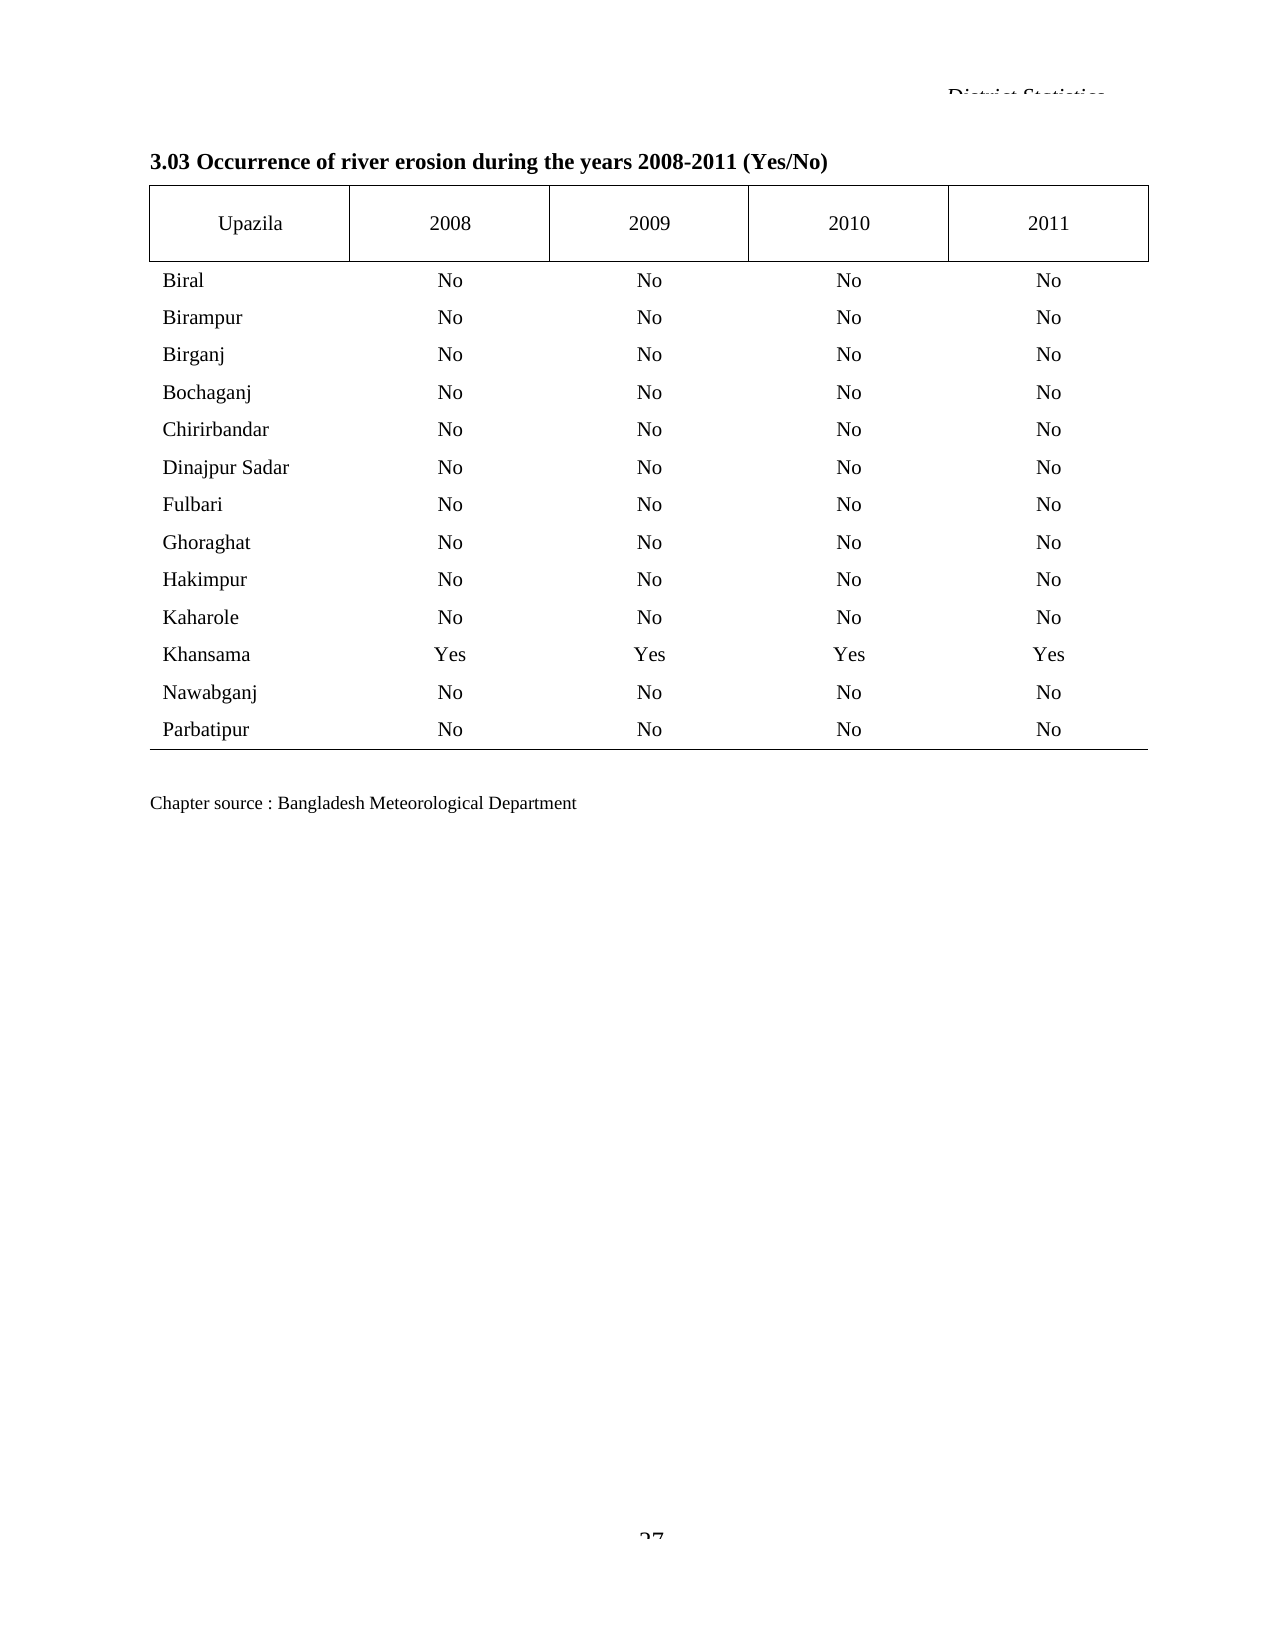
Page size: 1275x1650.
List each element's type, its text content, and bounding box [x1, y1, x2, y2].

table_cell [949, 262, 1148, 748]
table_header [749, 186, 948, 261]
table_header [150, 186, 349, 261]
text Chapter source : Bangladesh Meteorological Department [150, 792, 1171, 814]
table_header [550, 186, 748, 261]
list Occurrence of river erosion during the years 2008-2011 (Yes/No) [150, 148, 1171, 175]
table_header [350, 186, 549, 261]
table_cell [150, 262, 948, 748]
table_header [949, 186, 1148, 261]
